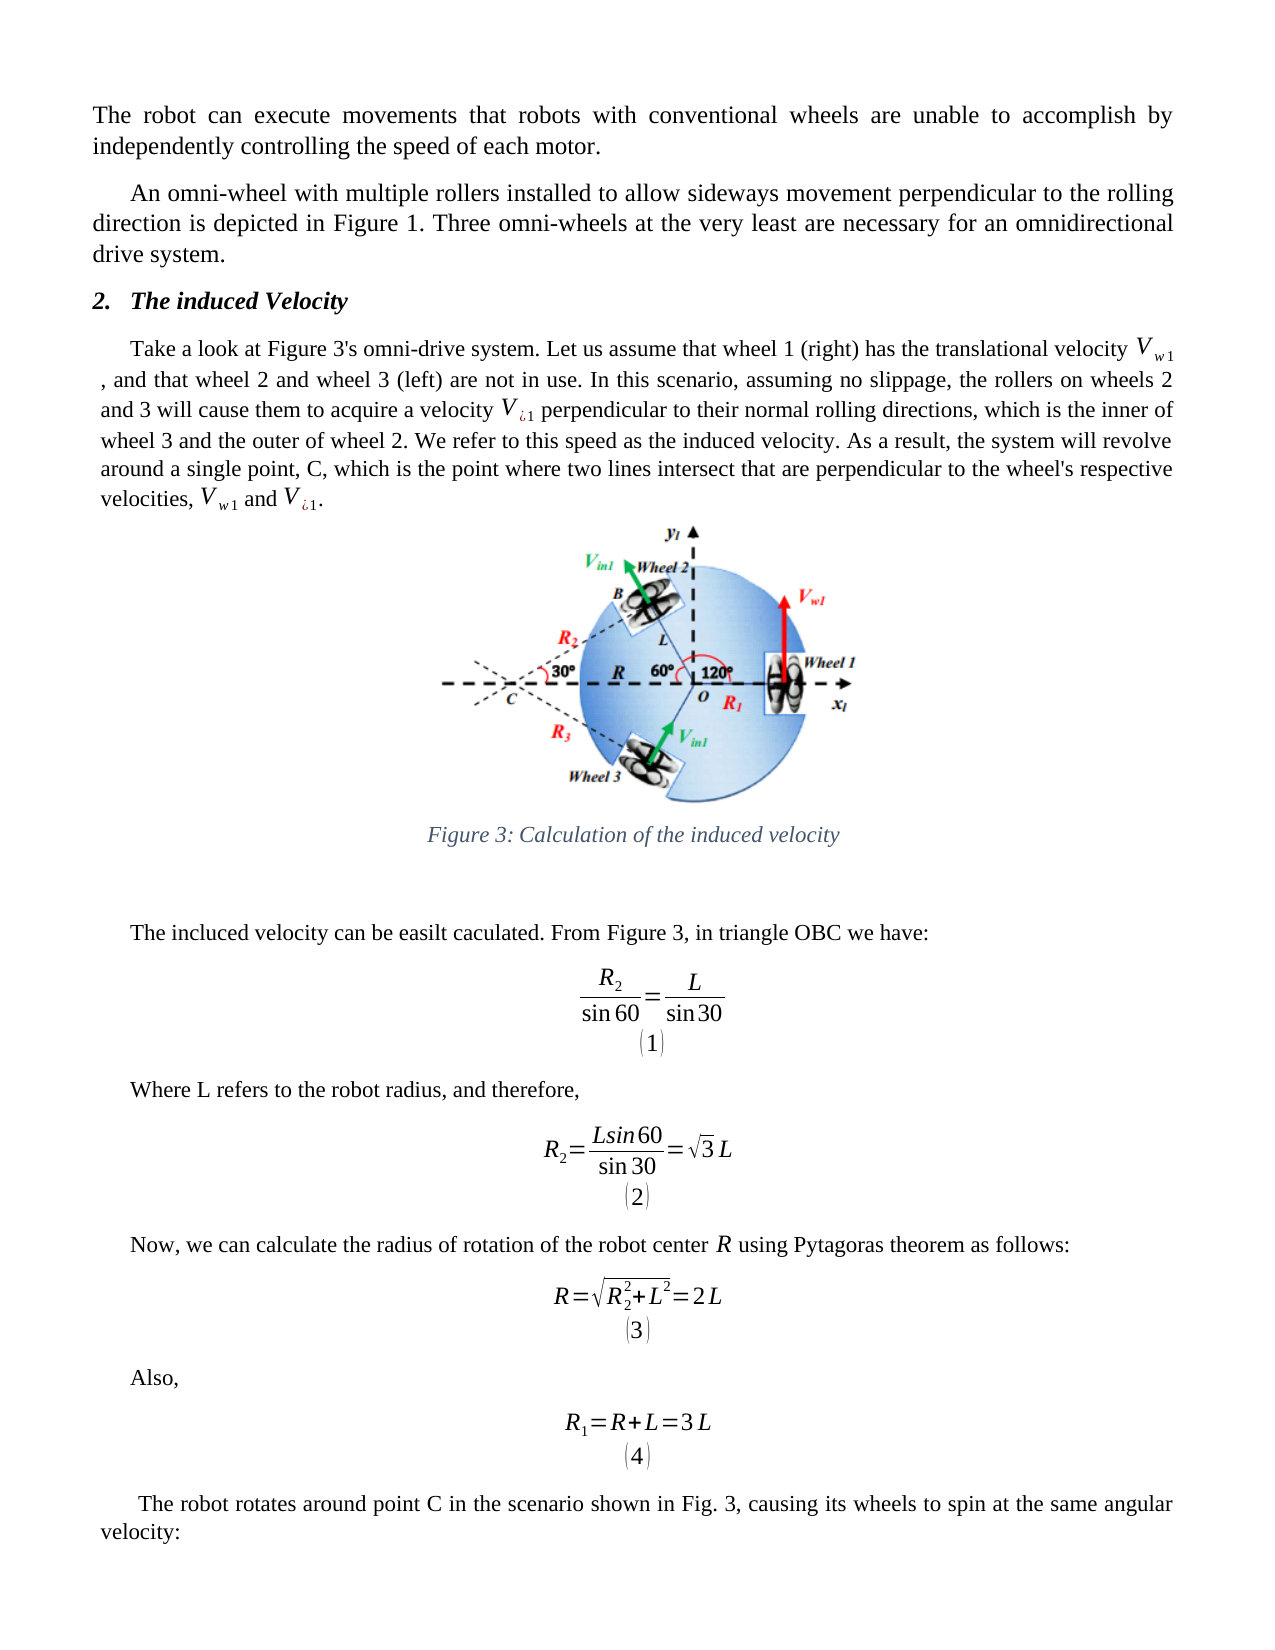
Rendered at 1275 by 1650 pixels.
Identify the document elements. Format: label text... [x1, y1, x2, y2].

picture [417, 510, 858, 812]
text Also, [100, 1364, 1174, 1390]
text Where L refers to the robot radius, and therefore, [100, 1077, 1174, 1103]
text Now, we can calculate the radius of rotation of the robot center using Pytagoras theorem as follows: [100, 1230, 1174, 1258]
text Take a look at Figure 3's omni-drive system. Let us assume that wheel 1 (right) has the translational velocity , and that wheel 2 and wheel 3 (left) are not in use. In this scenario, assuming no slippage, the rollers on wheels 2 and 3 will cause them to acquire a velocity perpendicular to their normal rolling directions, which is the inner of wheel 3 and the outer of wheel 2. We refer to this speed as the induced velocity. As a result, the system will revolve around a single point, C, which is the point where two lines intersect that are perpendicular to the wheel's respective velocities, and . [100, 333, 1174, 514]
list The induced Velocity [92, 286, 1174, 314]
text The incluced velocity can be easilt caculated. From Figure 3, in triangle OBC we have: [100, 919, 1174, 946]
text The robot rotates around point C in the scenario shown in Fig. 3, causing its wheels to spin at the same angular velocity: [100, 1490, 1174, 1544]
